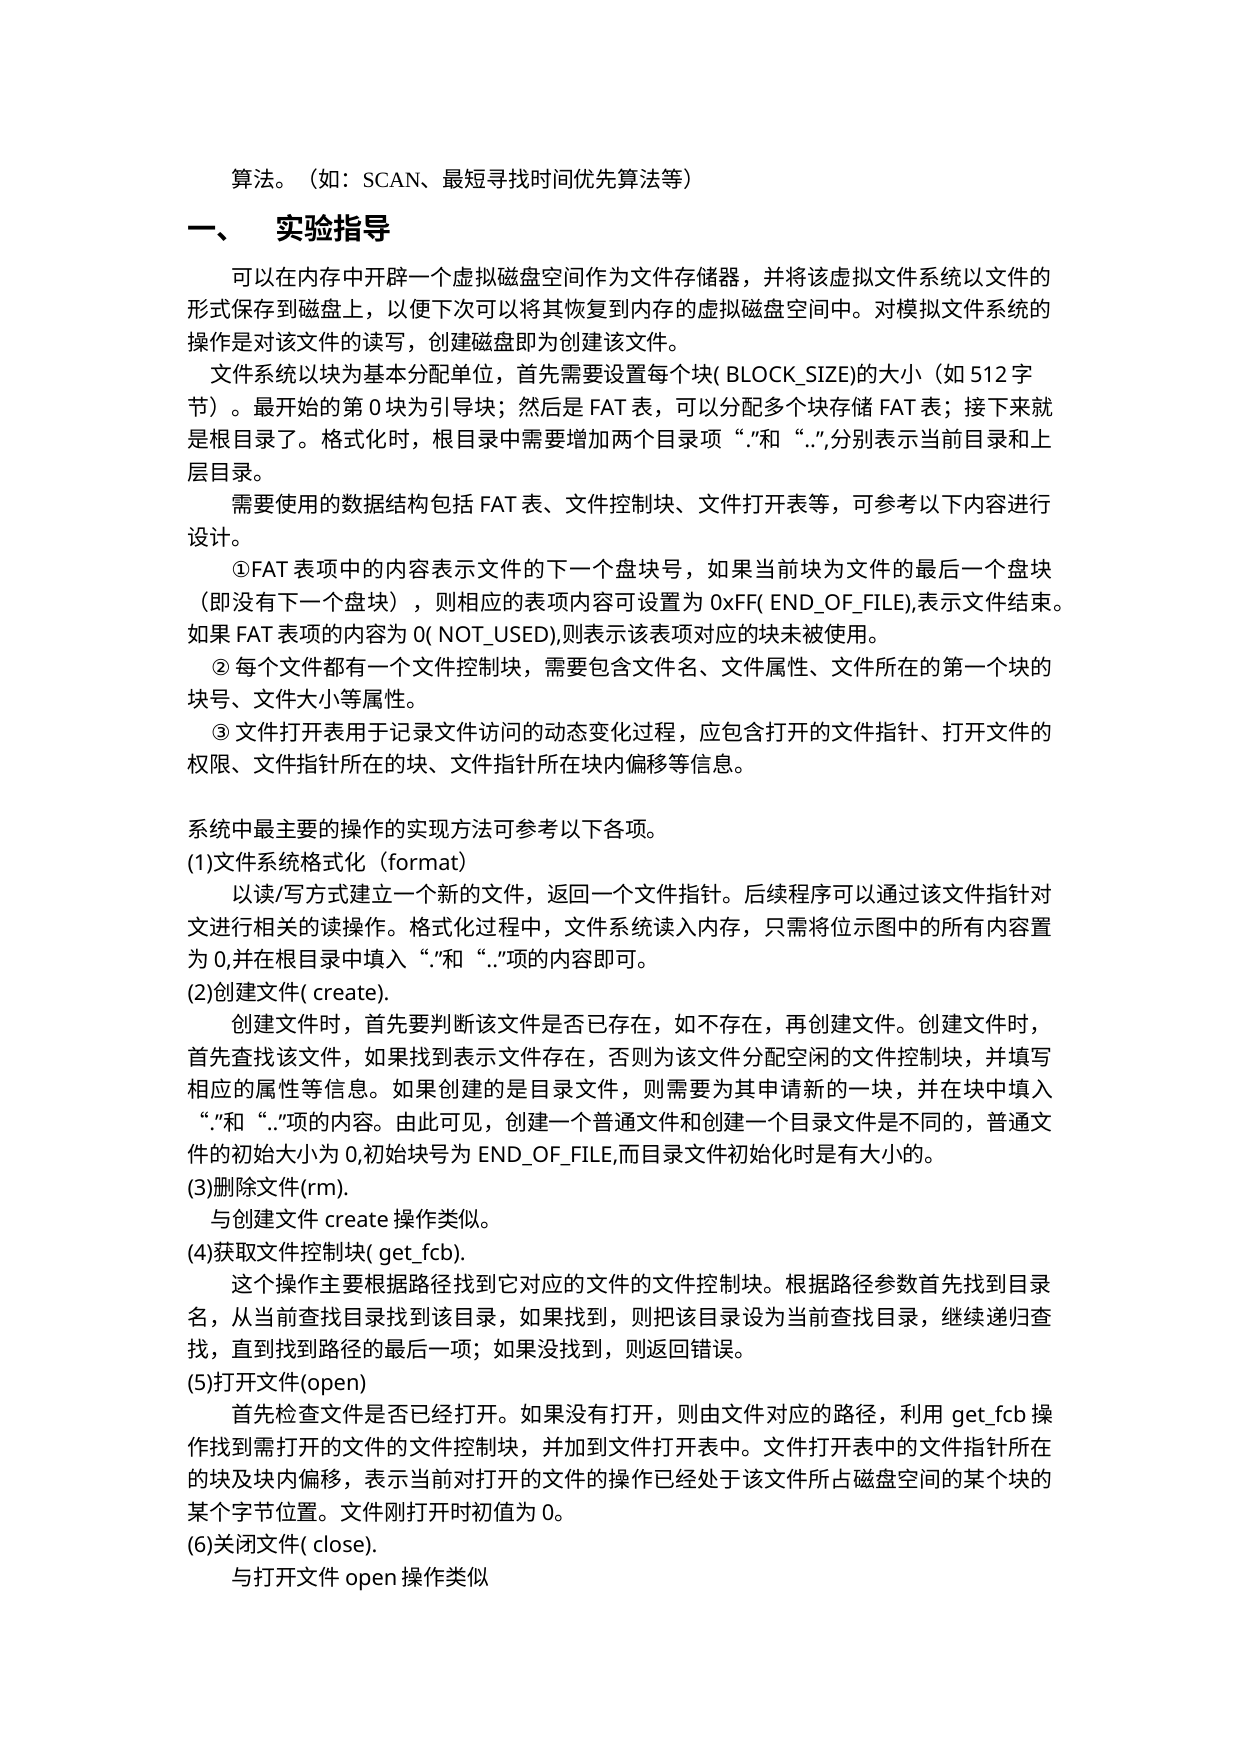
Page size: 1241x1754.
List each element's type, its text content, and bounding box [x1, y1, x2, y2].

text 以读/写方式建立一个新的文件，返回一个文件指针。后续程序可以通过该文件指针对文进行相关的读操作。格式化过程中，文件系统读入内存，只需将位示图中的所有内容置为0,并在根目录中填入“.”和“..”项的内容即可。 [187, 877, 1053, 974]
text (6)关闭文件( close). 与打开文件open操作类似 [187, 1527, 1053, 1592]
text 这个操作主要根据路径找到它对应的文件的文件控制块。根据路径参数首先找到目录名，从当前查找目录找到该目录，如果找到，则把该目录设为当前查找目录，继续递归查找，直到找到路径的最后一项；如果没找到，则返回错误。 [187, 1267, 1053, 1364]
text 需要使用的数据结构包括FAT表、文件控制块、文件打开表等，可参考以下内容进行设计。 [187, 487, 1053, 552]
text 可以在内存中开辟一个虚拟磁盘空间作为文件存储器，并将该虚拟文件系统以文件的形式保存到磁盘上，以便下次可以将其恢复到内存的虚拟磁盘空间中。对模拟文件系统的操作是对该文件的读写，创建磁盘即为创建该文件。 文件系统以块为基本分配单位，首先需要设置每个块( BLOCK_SIZE)的大小（如512字 节）。最开始的第0块为引导块；然后是FAT表，可以分配多个块存储FAT表；接下来就是根目录了。格式化时，根目录中需要增加两个目录项“.”和“..”,分别表示当前目录和上层目录。 [187, 259, 1053, 487]
text (5)打开文件(open) [187, 1364, 1053, 1397]
text 创建文件时，首先要判断该文件是否已存在，如不存在，再创建文件。创建文件时，首先査找该文件，如果找到表示文件存在，否则为该文件分配空闲的文件控制块，并填写相应的属性等信息。如果创建的是目录文件，则需要为其申请新的一块，并在块中填入“.”和“..”项的内容。由此可见，创建一个普通文件和创建一个目录文件是不同的，普通文件的初始大小为0,初始块号为 END_OF_FILE,而目录文件初始化时是有大小的。 (3)删除文件(rm). 与创建文件 create操作类似。 (4)获取文件控制块( get_fcb). [187, 1007, 1053, 1267]
text (1)文件系统格式化（format） [187, 844, 1053, 877]
text 首先检查文件是否已经打开。如果没有打开，则由文件对应的路径，利用 get_fcb操作找到需打开的文件的文件控制块，并加到文件打开表中。文件打开表中的文件指针所在的块及块内偏移，表示当前对打开的文件的操作已经处于该文件所占磁盘空间的某个块的某个字节位置。文件刚打开时初值为0。 [187, 1397, 1053, 1527]
list 实验指导 [187, 194, 1053, 259]
text (2)创建文件( create). [187, 974, 1053, 1007]
text 系统中最主要的操作的实现方法可参考以下各项。 [187, 779, 1053, 844]
text ①FAT表项中的内容表示文件的下一个盘块号，如果当前块为文件的最后一个盘块（即没有下一个盘块），则相应的表项内容可设置为0xFF( END_OF_FILE),表示文件结束。如果FAT表项的内容为0( NOT_USED),则表示该表项对应的块未被使用。 ②每个文件都有一个文件控制块，需要包含文件名、文件属性、文件所在的第一个块的块号、文件大小等属性。 ③文件打开表用于记录文件访问的动态变化过程，应包含打开的文件指针、打开文件的权限、文件指针所在的块、文件指针所在块内偏移等信息。 [187, 552, 1053, 779]
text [231, 162, 1053, 194]
